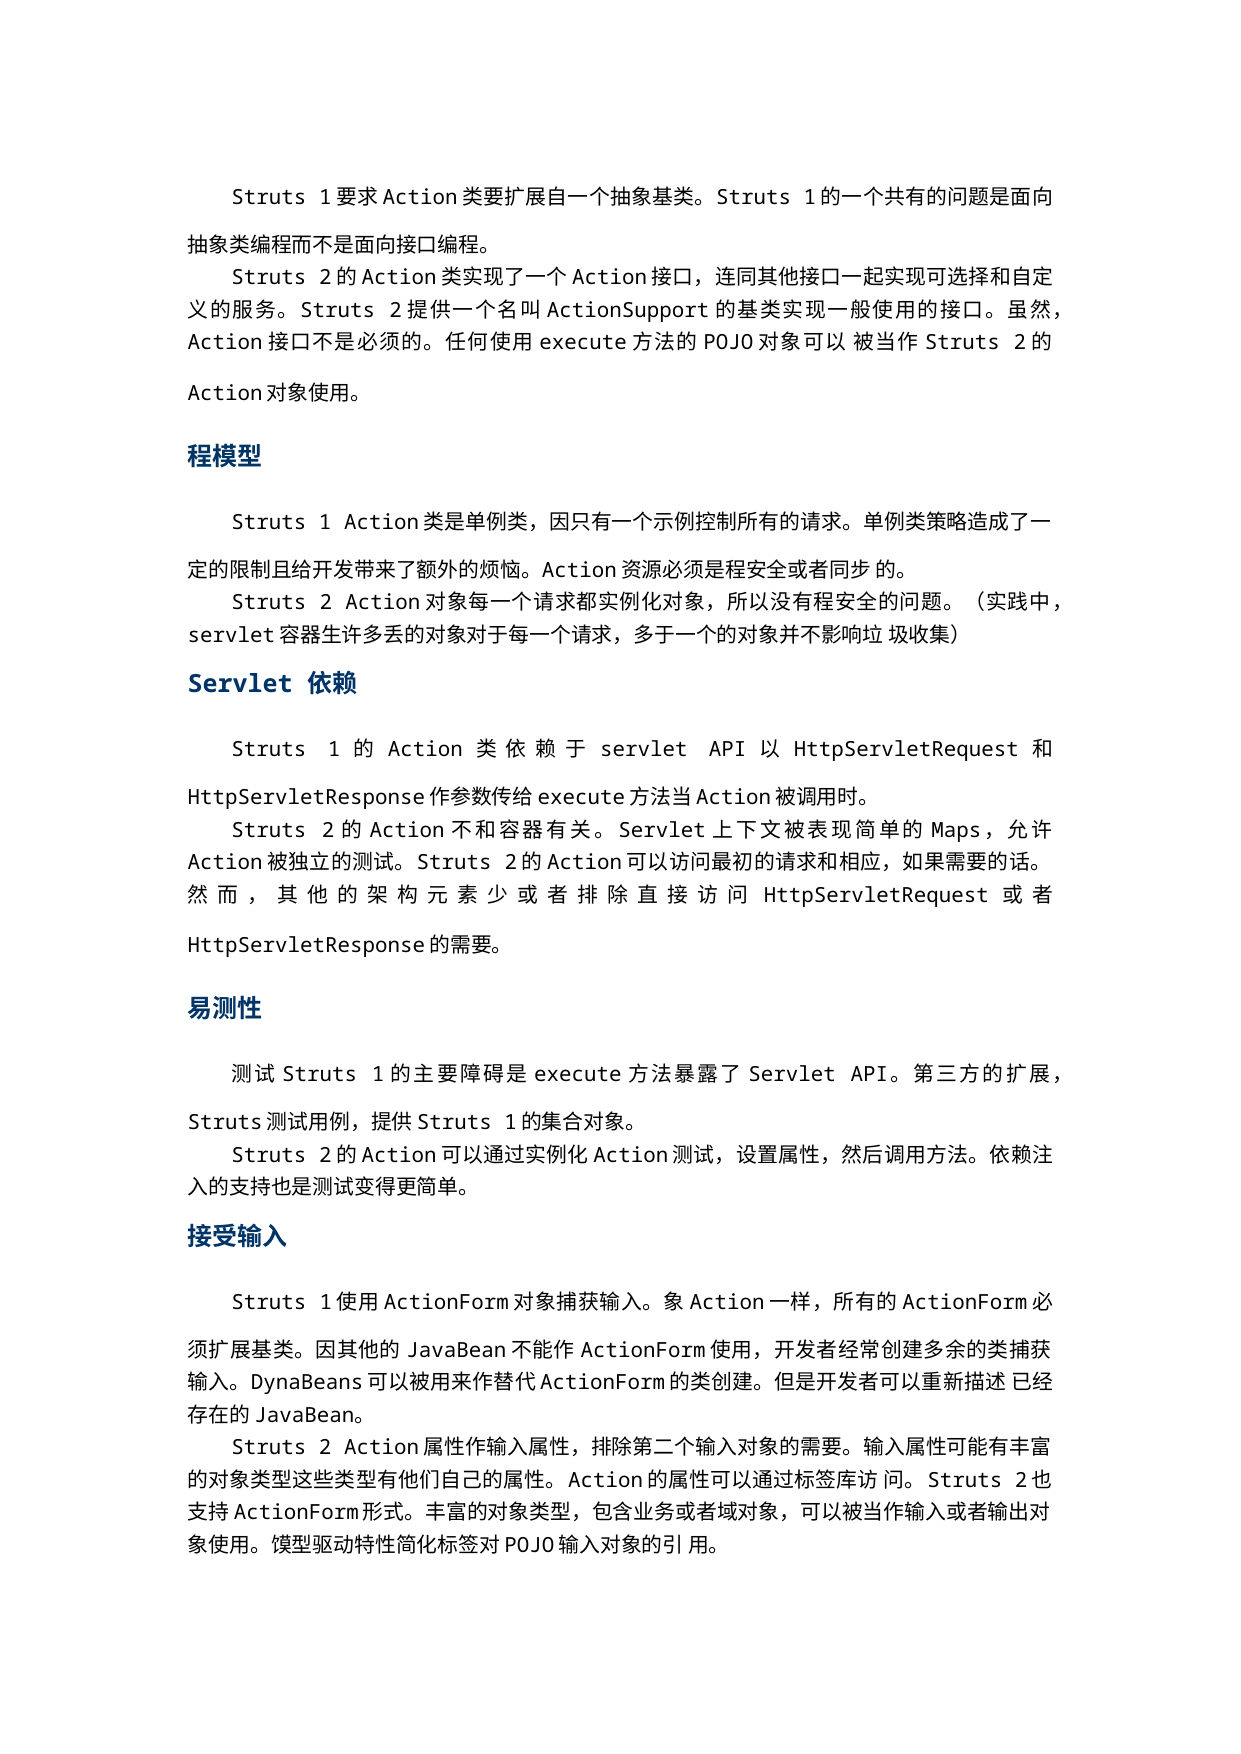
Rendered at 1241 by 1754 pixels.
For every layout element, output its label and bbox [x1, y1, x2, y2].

text [187, 162, 1053, 1559]
